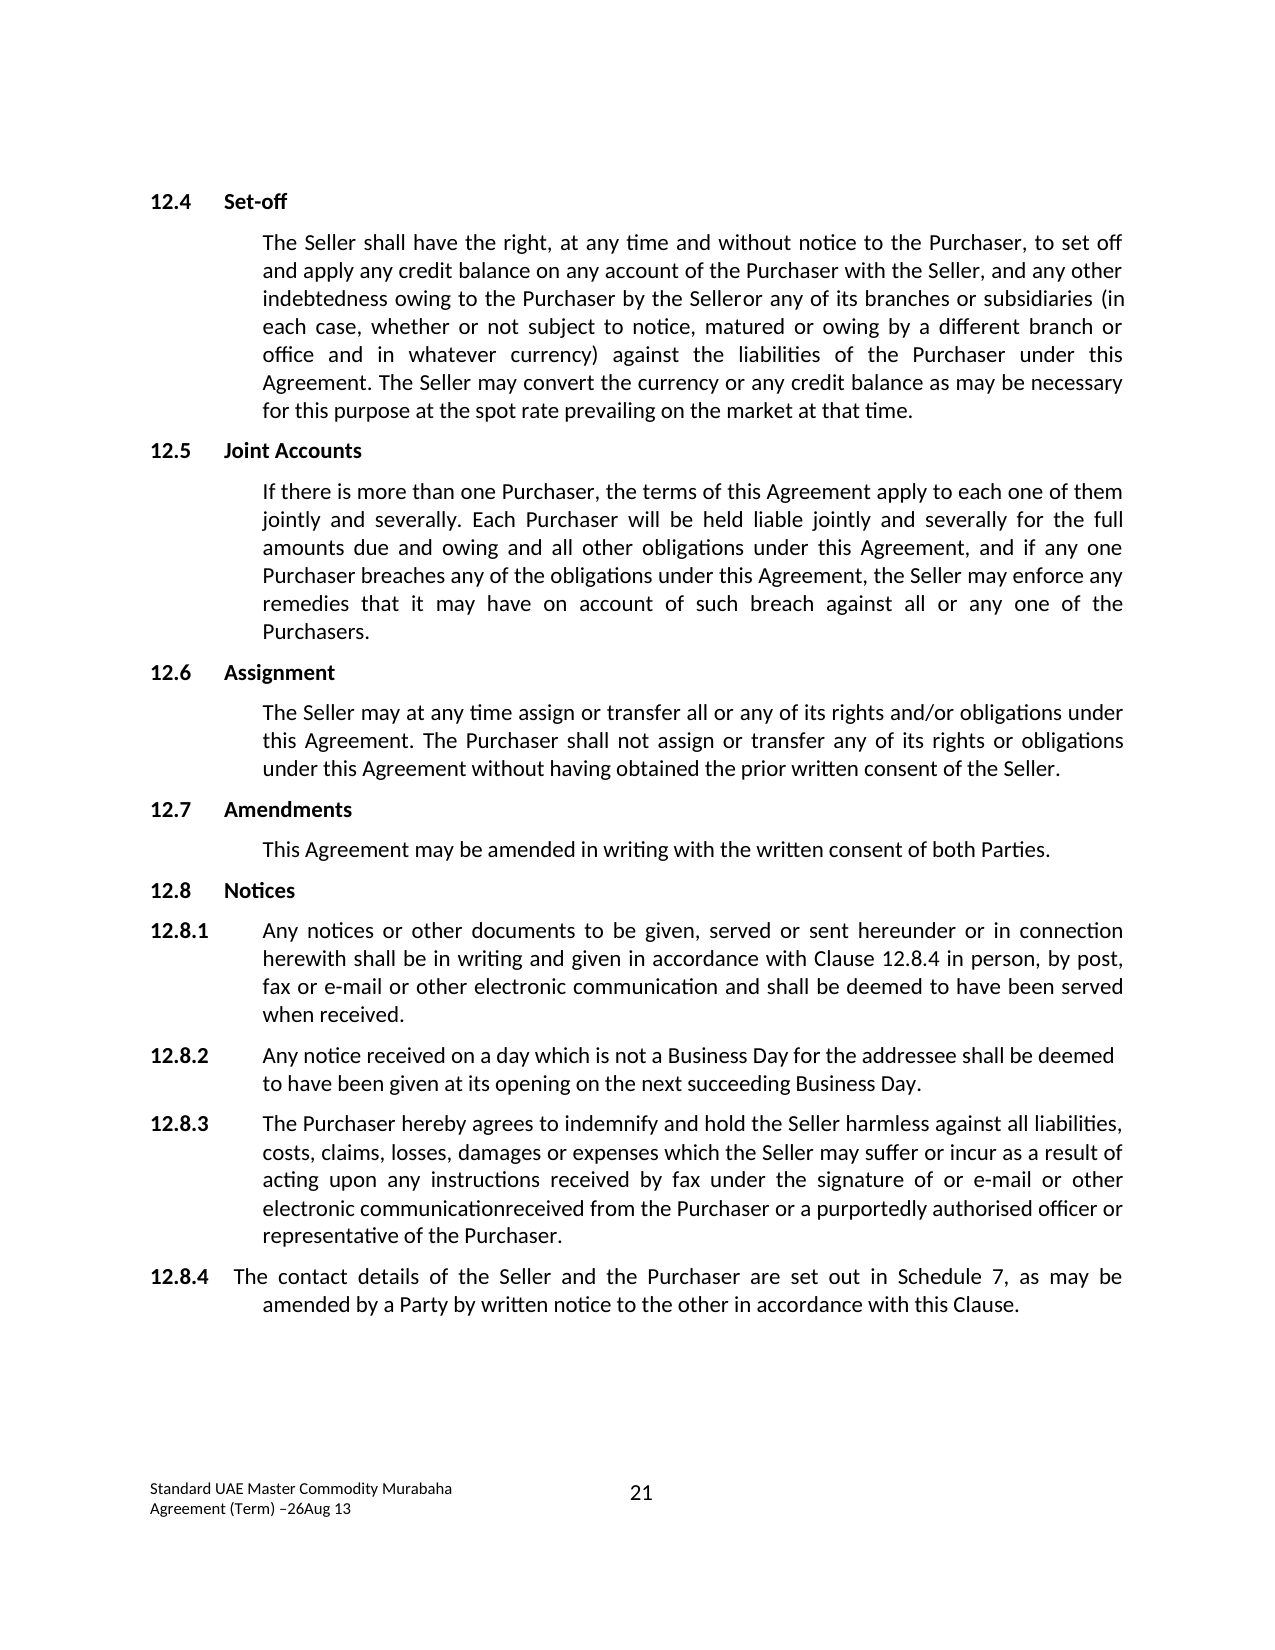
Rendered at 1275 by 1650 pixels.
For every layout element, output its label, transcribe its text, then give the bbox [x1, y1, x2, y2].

text This Agreement may be amended in writing with the written consent of both Parties. [262, 835, 1125, 863]
text The Seller may at any time assign or transfer all or any of its rights and/or obligations under this Agreement. The Purchaser shall not assign or transfer any of its rights or obligations under this Agreement without having obtained the prior written consent of the Seller. [262, 698, 1125, 782]
subtitle Assignment [150, 658, 1125, 686]
subtitle The Purchaser hereby agrees to indemnify and hold the Seller harmless against all liabilities, costs, claims, losses, damages or expenses which the Seller may suffer or incur as a result of acting upon any instructions received by fax under the signature of or e-mail or other electronic communicationreceived from the Purchaser or a purportedly authorised officer or representative of the Purchaser. [150, 1109, 1125, 1250]
subtitle 12.8.4 The contact details of the Seller and the Purchaser are set out in Schedule 7, as may be amended by a Party by written notice to the other in accordance with this Clause. [150, 1262, 1125, 1318]
text If there is more than one Purchaser, the terms of this Agreement apply to each one of them jointly and severally. Each Purchaser will be held liable jointly and severally for the full amounts due and owing and all other obligations under this Agreement, and if any one Purchaser breaches any of the obligations under this Agreement, the Seller may enforce any remedies that it may have on account of such breach against all or any one of the Purchasers. [262, 477, 1125, 645]
subtitle Notices [150, 876, 1125, 904]
subtitle Amendments [150, 795, 1125, 823]
subtitle Set-off [150, 187, 1125, 216]
subtitle Any notice received on a day which is not a Business Day for the addressee shall be deemed to have been given at its opening on the next succeeding Business Day. [150, 1041, 1125, 1097]
subtitle Any notices or other documents to be given, served or sent hereunder or in connection herewith shall be in writing and given in accordance with Clause 12.8.4 in person, by post, fax or e-mail or other electronic communication and shall be deemed to have been served when received. [150, 916, 1125, 1028]
text The Seller shall have the right, at any time and without notice to the Purchaser, to set off and apply any credit balance on any account of the Purchaser with the Seller, and any other indebtedness owing to the Purchaser by the Selleror any of its branches or subsidiaries (in each case, whether or not subject to notice, matured or owing by a different branch or office and in whatever currency) against the liabilities of the Purchaser under this Agreement. The Seller may convert the currency or any credit balance as may be necessary for this purpose at the spot rate prevailing on the market at that time. [262, 228, 1125, 424]
subtitle Joint Accounts [150, 437, 1125, 465]
